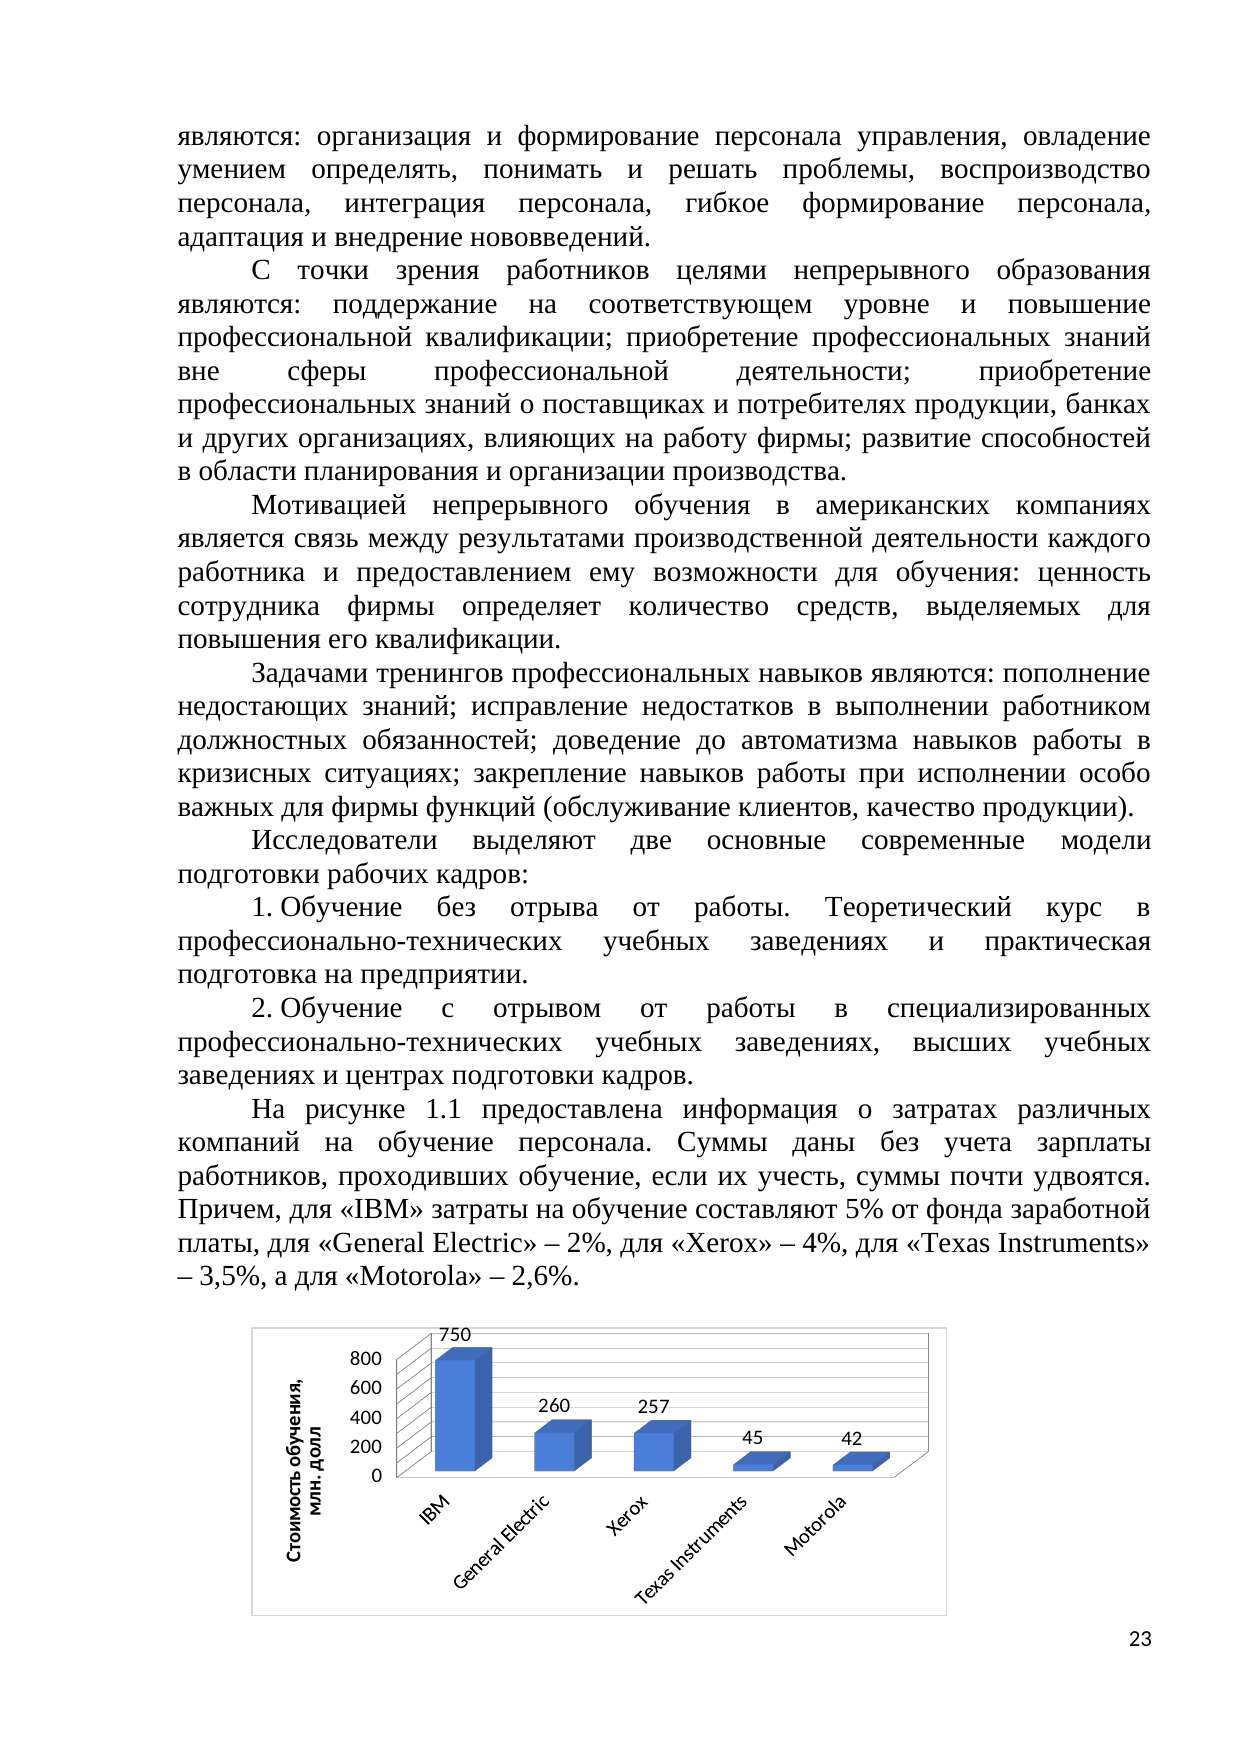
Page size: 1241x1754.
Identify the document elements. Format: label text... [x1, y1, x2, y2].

text Задачами тренингов профессиональных навыков являются: пополнение недостающих знаний; исправление недостатков в выполнении работником должностных обязанностей; доведение до автоматизма навыков работы в кризисных ситуациях; закрепление навыков работы при исполнении особо важных для фирмы функций (обслуживание клиентов, качество продукции). [177, 655, 1152, 822]
text С точки зрения работников целями непрерывного образования являются: поддержание на соответствующем уровне и повышение профессиональной квалификации; приобретение профессиональных знаний вне сферы профессиональной деятельности; приобретение профессиональных знаний о поставщиках и потребителях продукции, банках и других организациях, влияющих на работу фирмы; развитие способностей в области планирования и организации производства. [177, 252, 1152, 487]
text 1. Обучение без отрыва от работы. Теоретический курс в профессионально-технических учебных заведениях и практическая подготовка на предприятии. [177, 889, 1152, 990]
text 2. Обучение с отрывом от работы в специализированных профессионально-технических учебных заведениях, высших учебных заведениях и центрах подготовки кадров. [177, 990, 1152, 1091]
text Исследователи выделяют две основные современные модели подготовки рабочих кадров: [177, 822, 1152, 889]
text На рисунке 1.1 предоставлена информация о затратах различных компаний на обучение персонала. Суммы даны без учета зарплаты работников, проходивших обучение, если их учесть, суммы почти удвоятся. Причем, для «IBM» затраты на обучение составляют 5% от фонда заработной платы, для «General Electric» – 2%, для «Xerox» – 4%, для «Texas Instruments» – 3,5%, а для «Motorola» – 2,6%. [177, 1091, 1152, 1292]
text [177, 118, 1152, 252]
text Мотивацией непрерывного обучения в американских компаниях является связь между результатами производственной деятельности каждого работника и предоставлением ему возможности для обучения: ценность сотрудника фирмы определяет количество средств, выделяемых для повышения его квалификации. [177, 487, 1152, 655]
